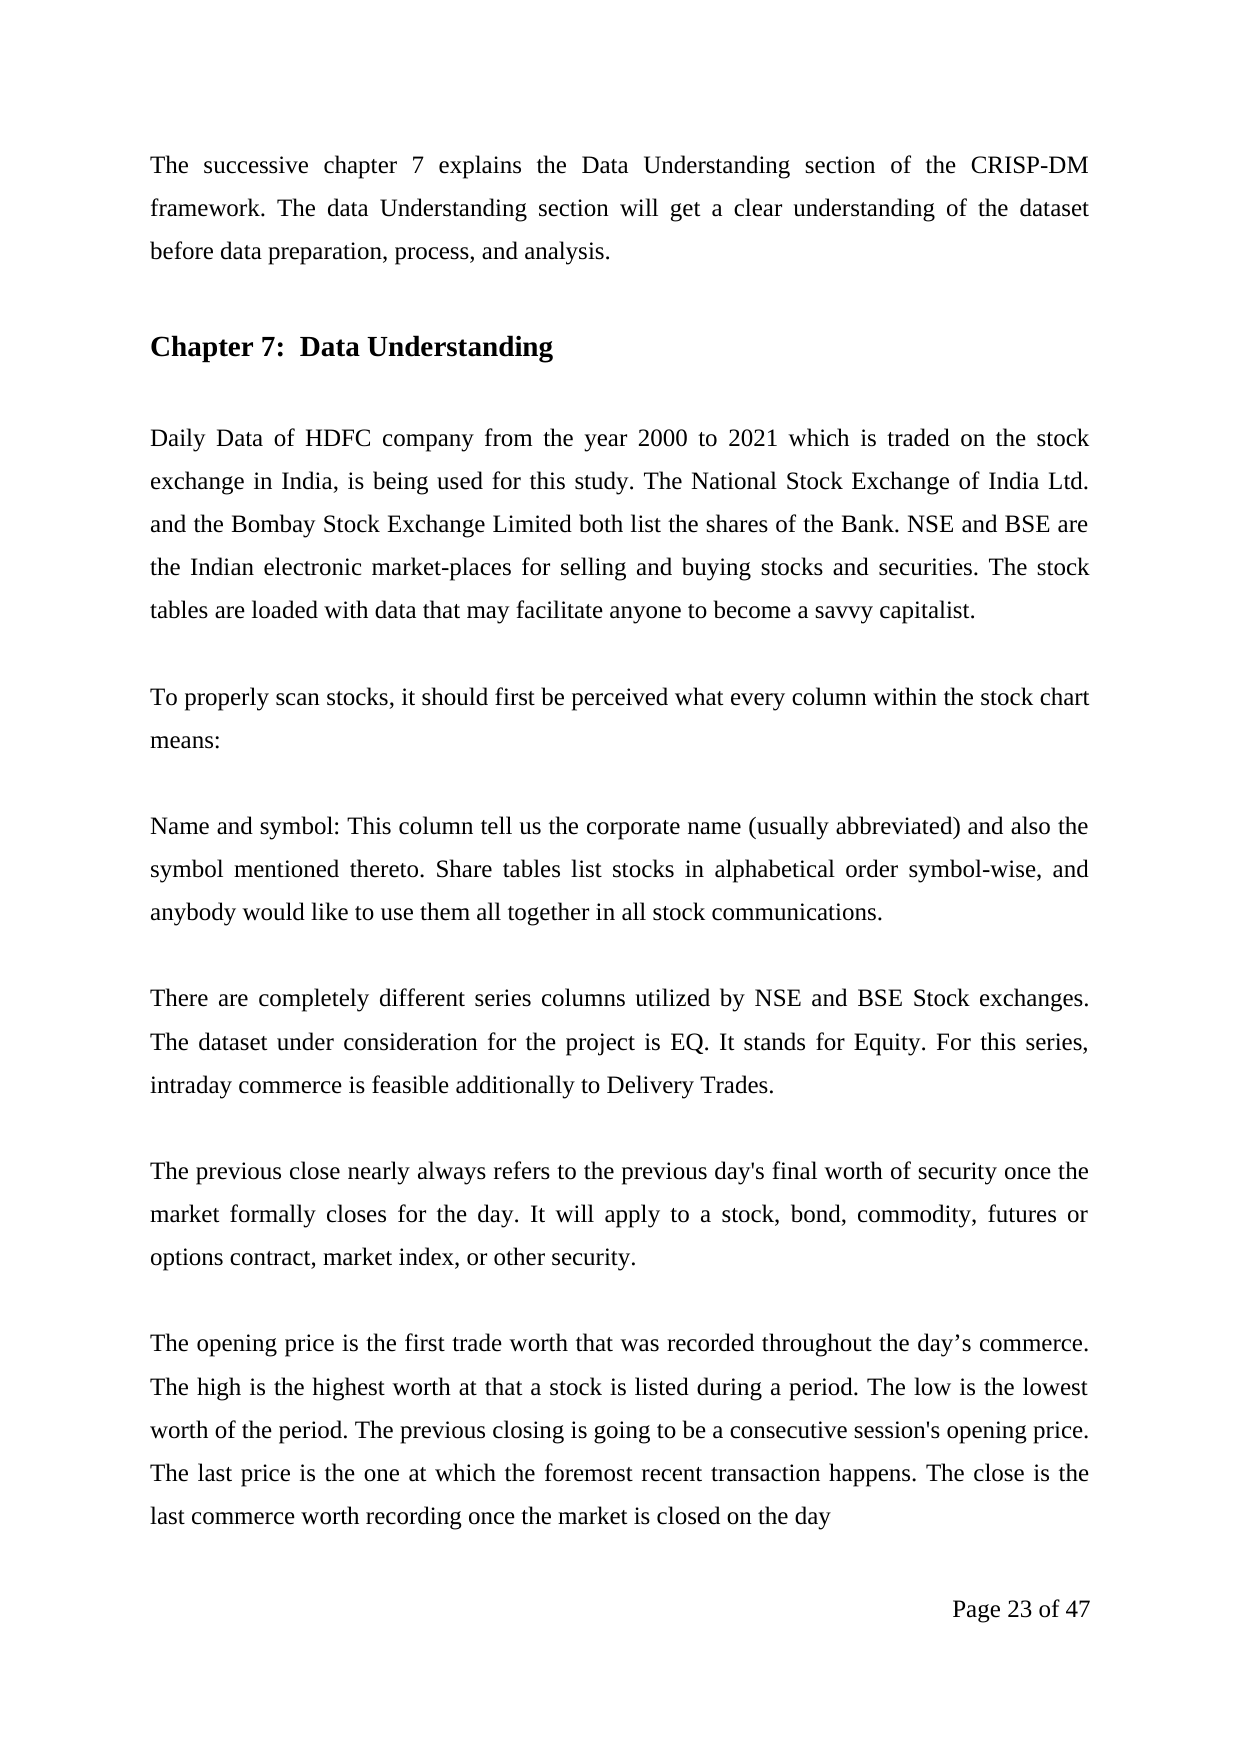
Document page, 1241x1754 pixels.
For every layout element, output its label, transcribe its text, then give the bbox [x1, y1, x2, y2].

text To properly scan stocks, it should first be perceived what every column within the stock chart means: [150, 682, 1090, 753]
text The opening price is the first trade worth that was recorded throughout the day’s commerce. The high is the highest worth at that a stock is listed during a period. The low is the lowest worth of the period. The previous closing is going to be a consecutive session's opening price. [150, 1328, 1090, 1443]
text There are completely different series columns utilized by NSE and BSE Stock exchanges. The dataset under consideration for the project is EQ. It stands for Equity. For this series, intraday commerce is feasible additionally to Delivery Trades. [150, 983, 1090, 1098]
text Name and symbol: This column tell us the corporate name (usually abbreviated) and also the symbol mentioned thereto. Share tables list stocks in alphabetical order symbol-wise, and anybody would like to use them all together in all stock communications. [150, 811, 1090, 926]
text The successive chapter 7 explains the Data Understanding section of the CRISP-DM framework. The data Understanding section will get a clear understanding of the dataset before data preparation, process, and analysis. [150, 150, 1090, 265]
text The previous close nearly always refers to the previous day's final worth of security once the market formally closes for the day. It will apply to a stock, bond, commodity, futures or options contract, market index, or other security. [150, 1156, 1090, 1271]
subtitle Chapter 7: Data Understanding [150, 329, 1102, 363]
text The last price is the one at which the foremost recent transaction happens. The close is the last commerce worth recording once the market is closed on the day [150, 1458, 1090, 1530]
text Daily Data of HDFC company from the year 2000 to 2021 which is traded on the stock exchange in India, is being used for this study. The National Stock Exchange of India Ltd. and the Bombay Stock Exchange Limited both list the shares of the Bank. NSE and BSE are the Indian electronic market-places for selling and buying stocks and securities. The stock tables are loaded with data that may facilitate anyone to become a savvy capitalist. [150, 423, 1090, 624]
